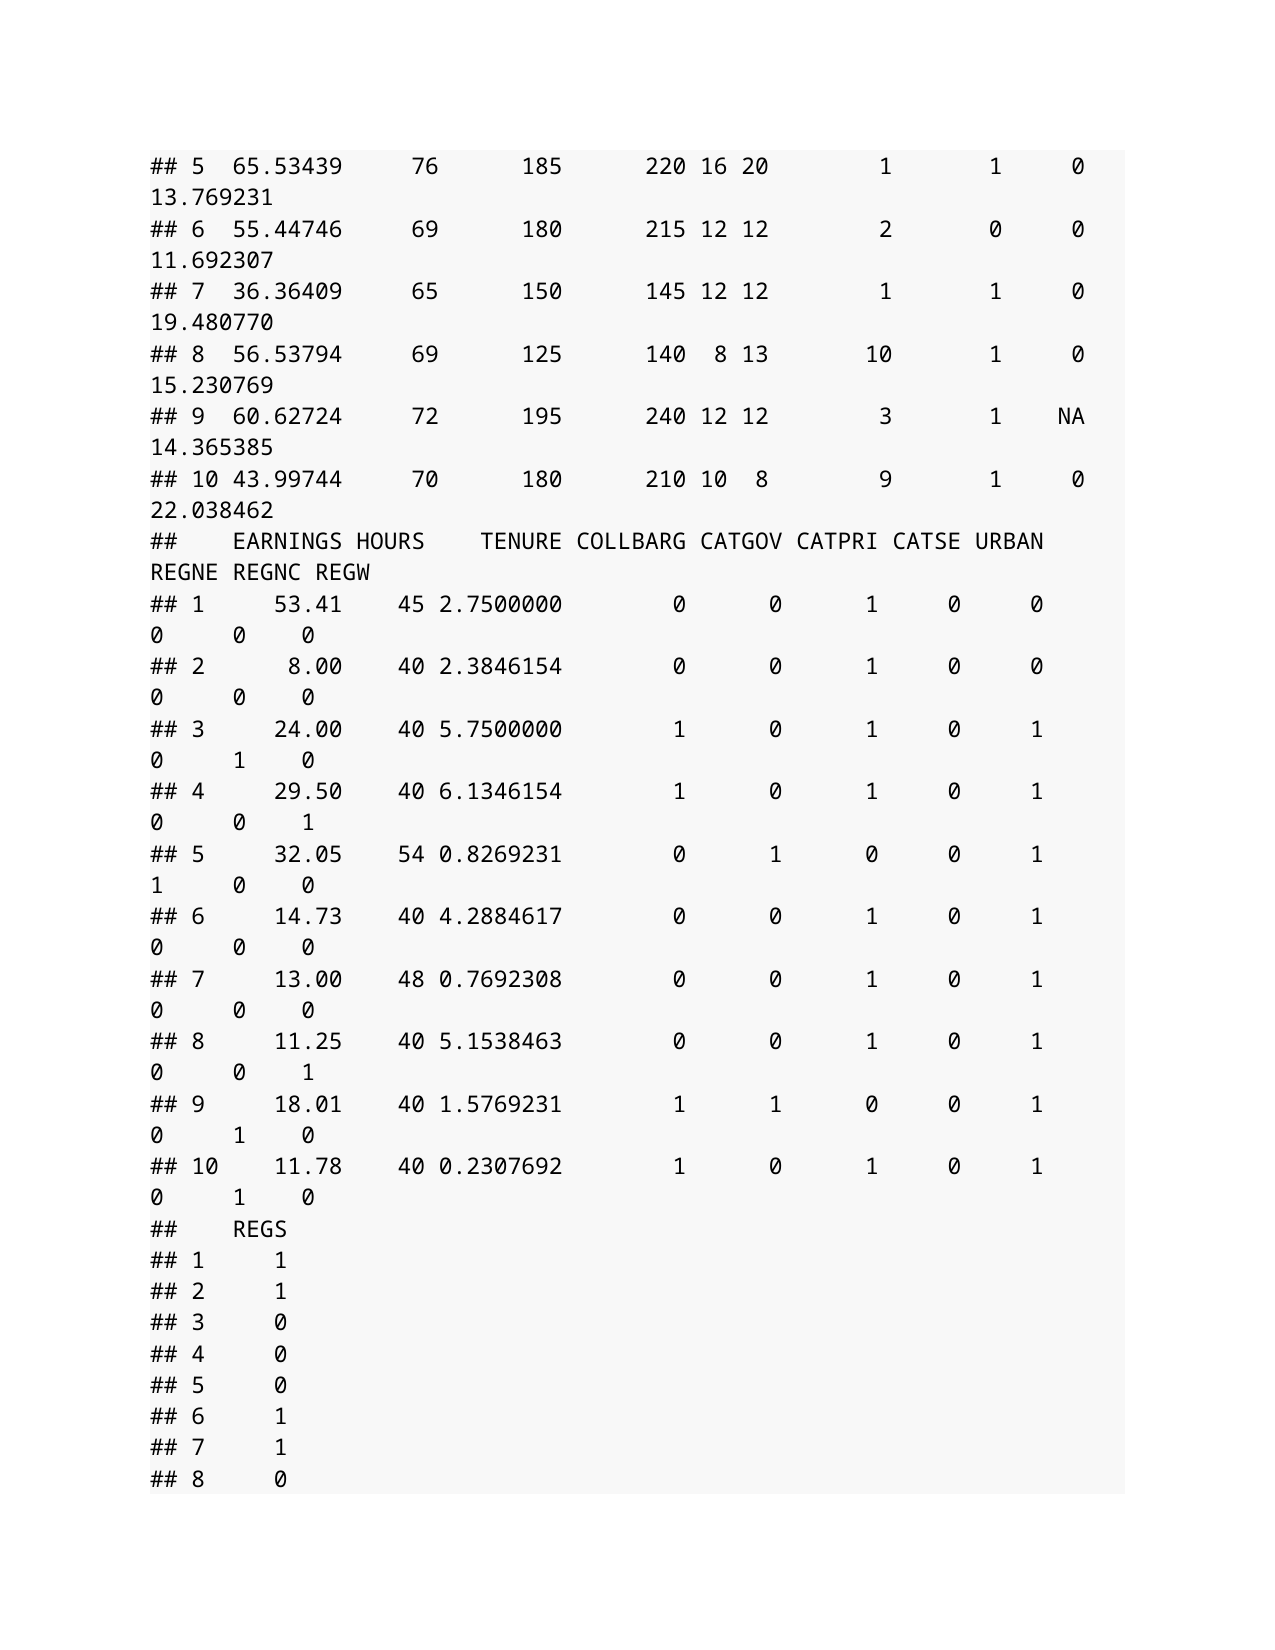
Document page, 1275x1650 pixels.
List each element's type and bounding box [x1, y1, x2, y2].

text [150, 150, 1125, 1494]
